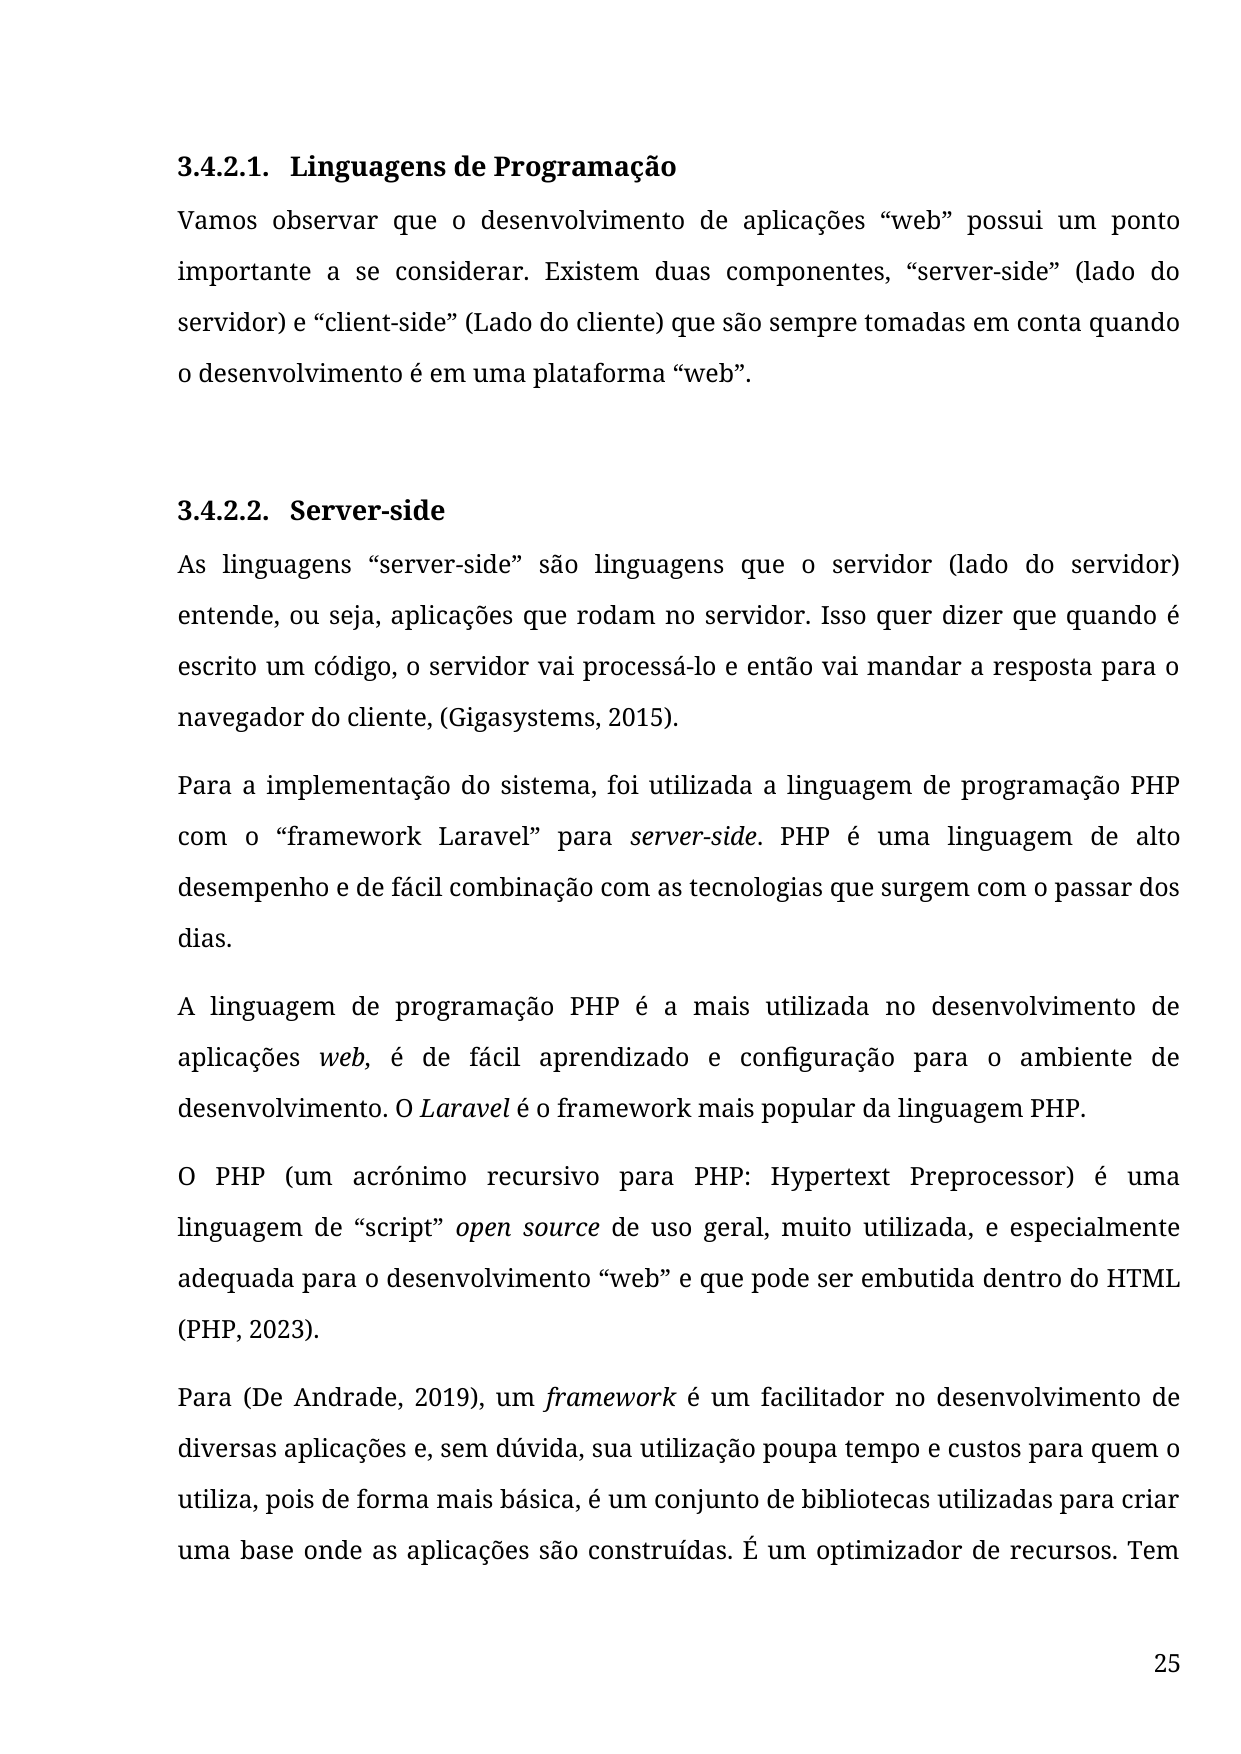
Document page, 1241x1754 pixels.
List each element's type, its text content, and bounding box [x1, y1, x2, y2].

text A linguagem de programação PHP é a mais utilizada no desenvolvimento de aplicações web, é de fácil aprendizado e configuração para o ambiente de desenvolvimento. O Laravel é o framework mais popular da linguagem PHP. [177, 988, 1181, 1125]
text Para a implementação do sistema, foi utilizada a linguagem de programação PHP com o “framework Laravel” para server-side. PHP é uma linguagem de alto desempenho e de fácil combinação com as tecnologias que surgem com o passar dos dias. [177, 768, 1181, 955]
text As linguagens “server-side” são linguagens que o servidor (lado do servidor) entende, ou seja, aplicações que rodam no servidor. Isso quer dizer que quando é escrito um código, o servidor vai processá-lo e então vai mandar a resposta para o navegador do cliente, (Gigasystems, 2015). [177, 547, 1181, 734]
subtitle Server-side [177, 492, 1181, 528]
text Vamos observar que o desenvolvimento de aplicações “web” possui um ponto importante a se considerar. Existem duas componentes, “server-side” (lado do servidor) e “client-side” (Lado do cliente) que são sempre tomadas em conta quando o desenvolvimento é em uma plataforma “web”. [177, 203, 1181, 390]
subtitle Linguagens de Programação [177, 148, 1181, 184]
